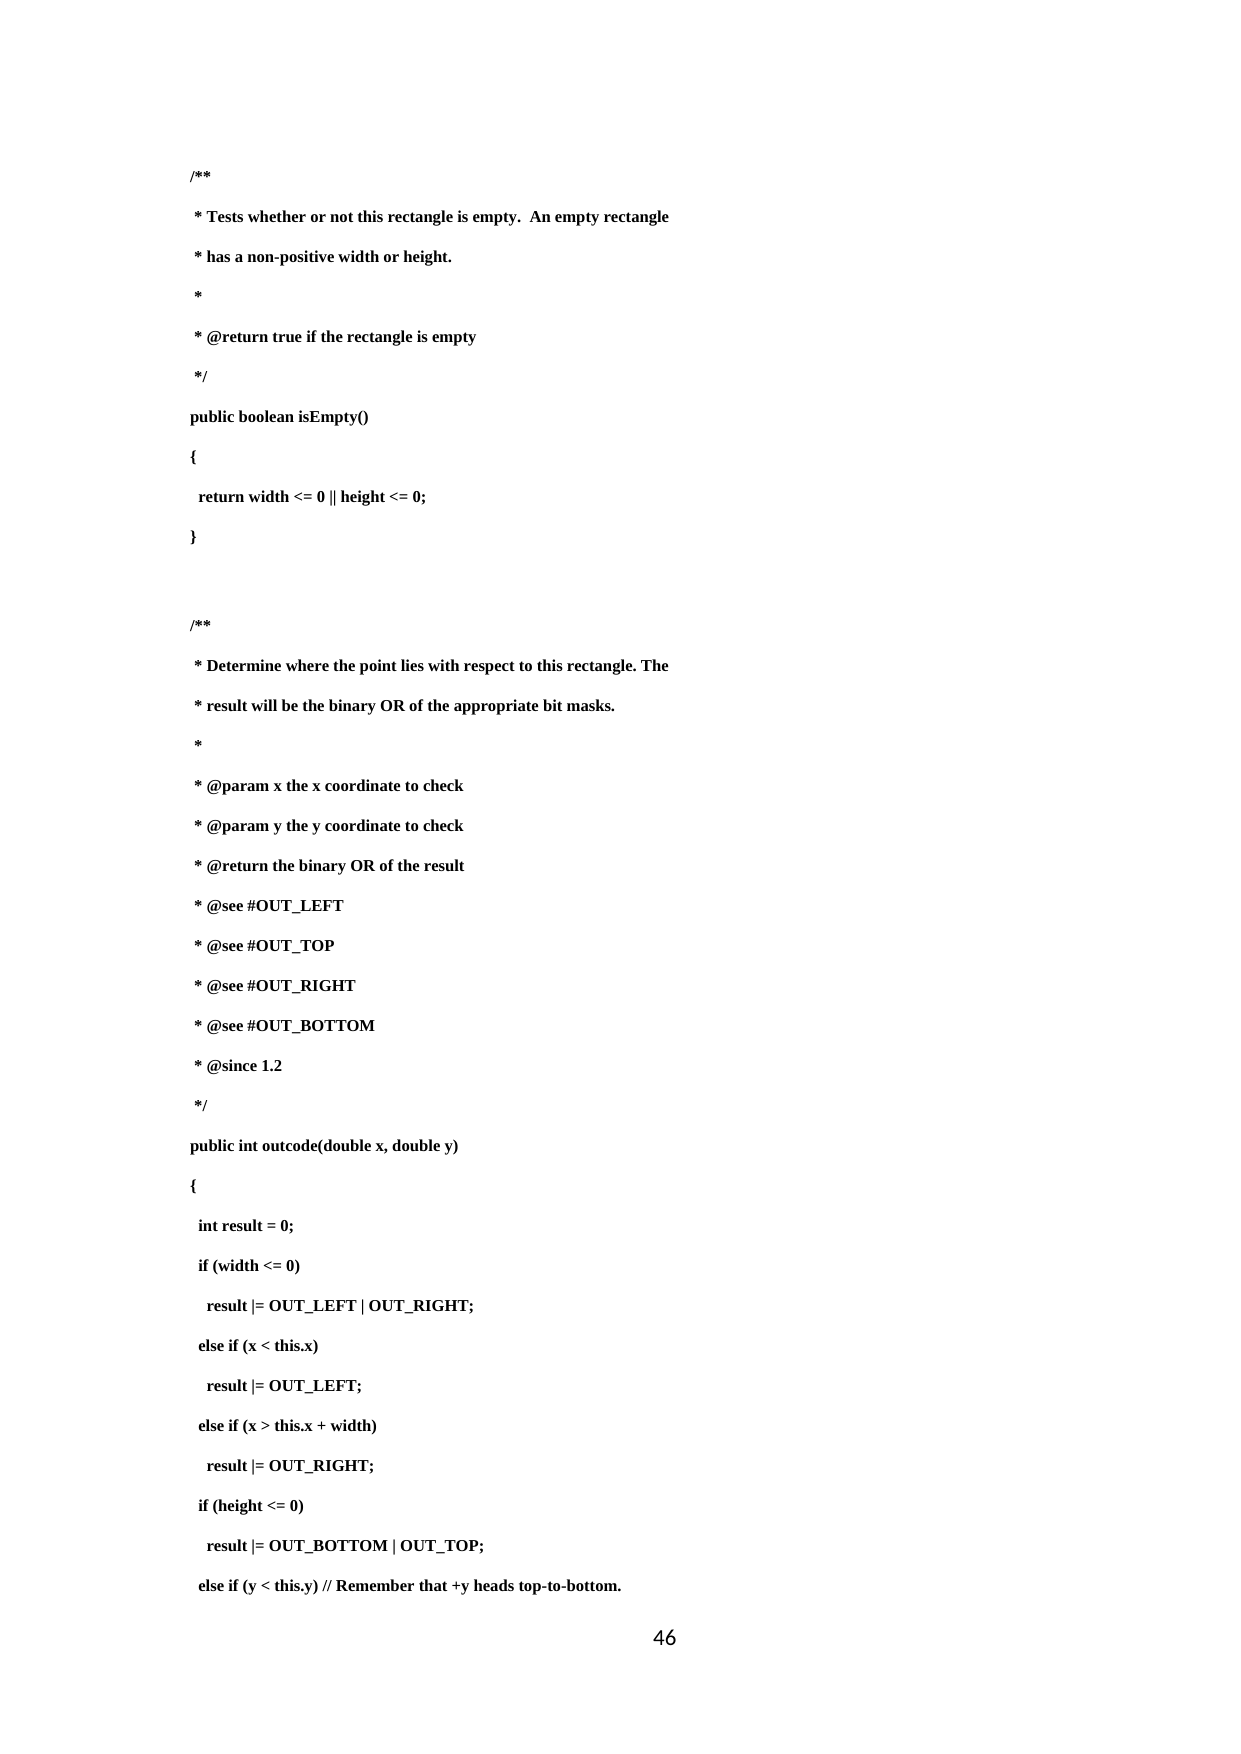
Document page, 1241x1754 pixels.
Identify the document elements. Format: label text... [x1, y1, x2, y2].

text result |= OUT_RIGHT; [177, 1456, 1152, 1475]
text result |= OUT_BOTTOM | OUT_TOP; [177, 1536, 1152, 1555]
text * @return the binary OR of the result [177, 856, 1152, 875]
text result |= OUT_LEFT | OUT_RIGHT; [177, 1296, 1152, 1315]
text } [177, 527, 1152, 546]
text int result = 0; [177, 1216, 1152, 1235]
text if (width <= 0) [177, 1256, 1152, 1275]
text * @see #OUT_BOTTOM [177, 1016, 1152, 1035]
text * @see #OUT_LEFT [177, 896, 1152, 915]
text * @param y the y coordinate to check [177, 816, 1152, 835]
text * [177, 287, 1152, 306]
text result |= OUT_LEFT; [177, 1376, 1152, 1395]
text return width <= 0 || height <= 0; [177, 487, 1152, 506]
text public int outcode(double x, double y) [177, 1136, 1152, 1155]
text */ [177, 1096, 1152, 1115]
text * @see #OUT_TOP [177, 936, 1152, 955]
text * @see #OUT_RIGHT [177, 976, 1152, 995]
text else if (x > this.x + width) [177, 1416, 1152, 1435]
text * Determine where the point lies with respect to this rectangle. The [177, 656, 1152, 675]
text /** [177, 616, 1152, 635]
text * [177, 736, 1152, 755]
text else if (y < this.y) // Remember that +y heads top-to-bottom. [177, 1576, 1152, 1595]
text { [177, 1176, 1152, 1195]
text if (height <= 0) [177, 1496, 1152, 1515]
text * Tests whether or not this rectangle is empty. An empty rectangle [177, 207, 1152, 226]
text * result will be the binary OR of the appropriate bit masks. [177, 696, 1152, 715]
text * @return true if the rectangle is empty [177, 327, 1152, 346]
text else if (x < this.x) [177, 1336, 1152, 1355]
text * @since 1.2 [177, 1056, 1152, 1075]
text * has a non-positive width or height. [177, 247, 1152, 266]
text */ [177, 367, 1152, 386]
text * @param x the x coordinate to check [177, 776, 1152, 795]
text { [177, 447, 1152, 466]
text /** [177, 167, 1152, 186]
text public boolean isEmpty() [177, 407, 1152, 426]
